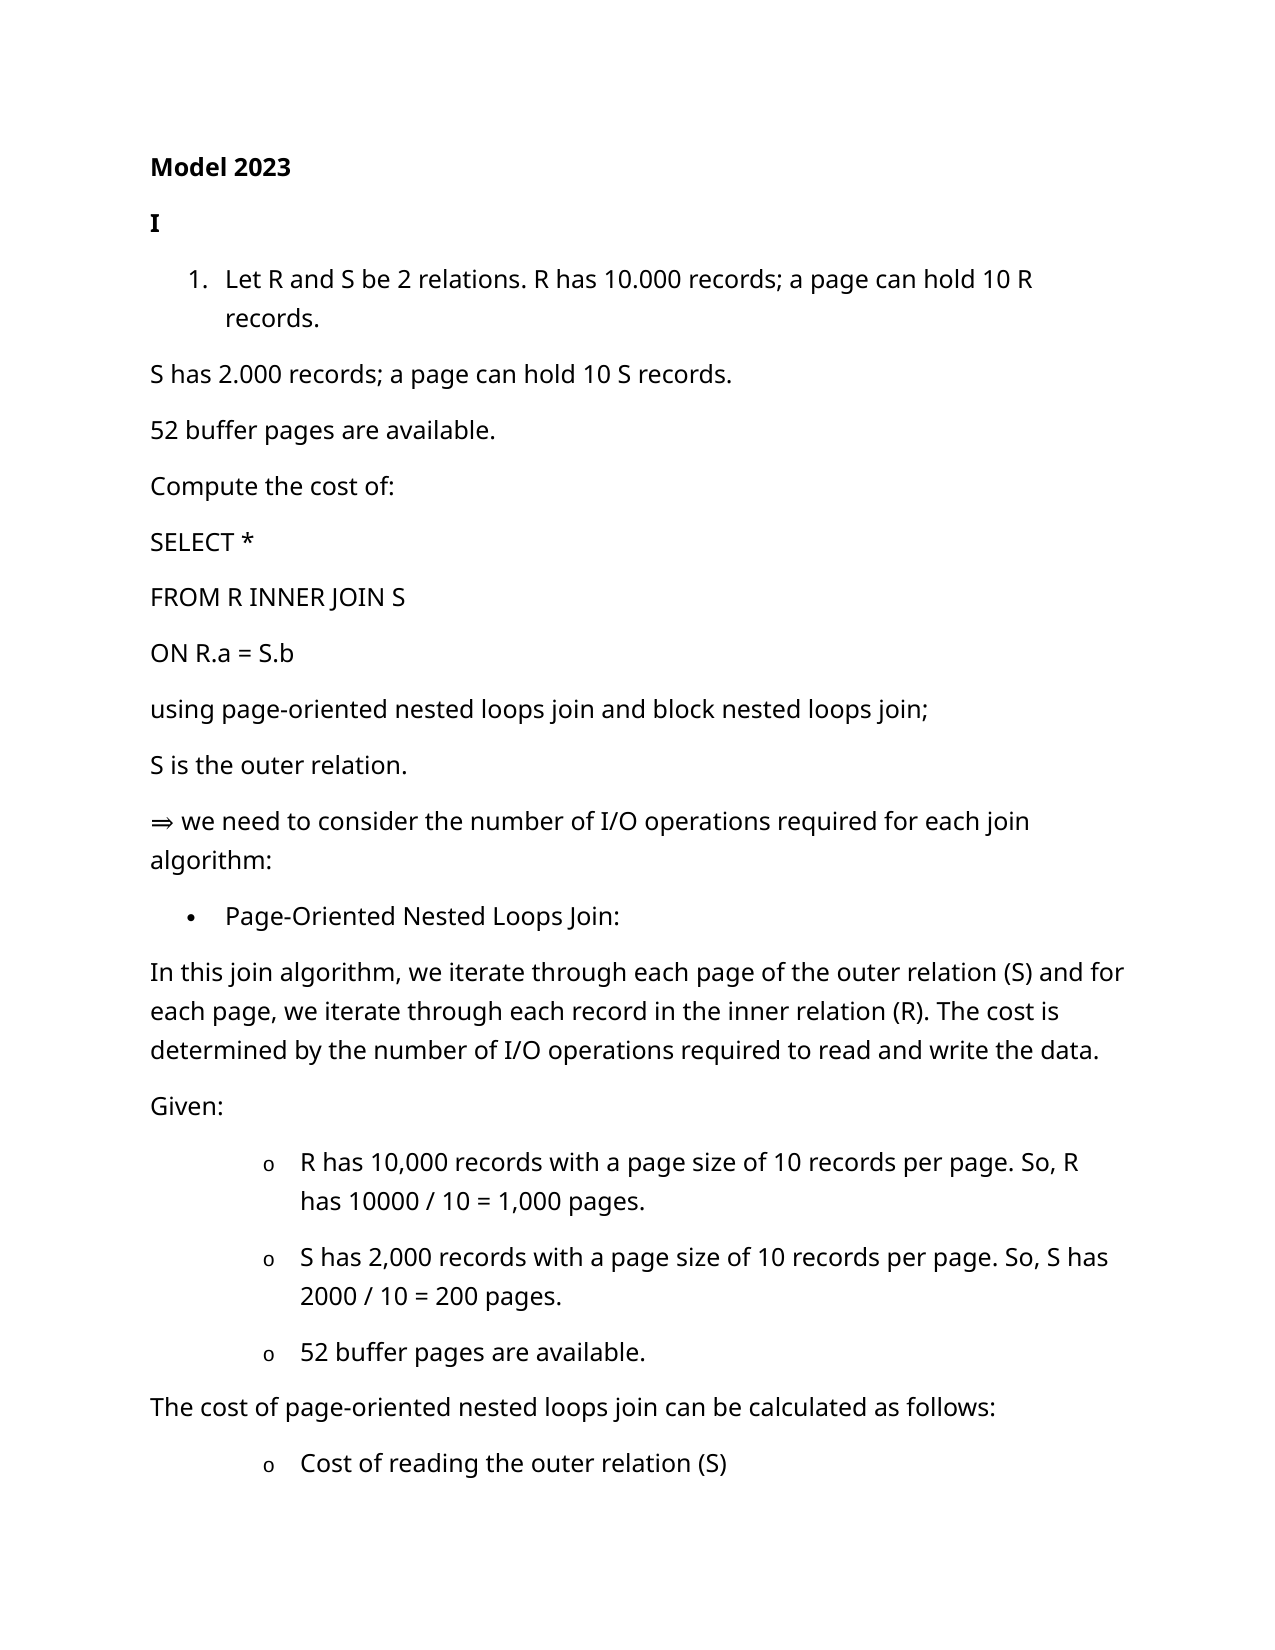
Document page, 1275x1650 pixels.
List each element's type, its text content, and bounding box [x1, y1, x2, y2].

text SELECT * [150, 524, 1125, 558]
text ON R.a = S.b [150, 636, 1125, 670]
text Model 2023 [150, 150, 1125, 184]
text S has 2.000 records; a page can hold 10 S records. [150, 357, 1125, 391]
text using page-oriented nested loops join and block nested loops join; [150, 692, 1125, 726]
list S has 2,000 records with a page size of 10 records per page. So, S has 2000 / 10 = 200 pages. [262, 1239, 1125, 1312]
text I [150, 206, 1125, 240]
text 52 buffer pages are available. [150, 412, 1125, 447]
list R has 10,000 records with a page size of 10 records per page. So, R has 10000 / 10 = 1,000 pages. [262, 1144, 1125, 1217]
list Let R and S be 2 relations. R has 10.000 records; a page can hold 10 R records. [187, 262, 1125, 335]
list 52 buffer pages are available. [262, 1334, 1125, 1368]
list Page-Oriented Nested Loops Join: [187, 898, 1125, 932]
text S is the outer relation. [150, 747, 1125, 782]
text Compute the cost of: [150, 468, 1125, 502]
list Cost of reading the outer relation (S) [262, 1446, 1125, 1480]
text FROM R INNER JOIN S [150, 580, 1125, 614]
text In this join algorithm, we iterate through each page of the outer relation (S) and for each page, we iterate through each record in the inner relation (R). The cost is determined by the number of I/O operations required to read and write the data. [150, 954, 1125, 1067]
text Given: [150, 1088, 1125, 1122]
text The cost of page-oriented nested loops join can be calculated as follows: [150, 1390, 1125, 1424]
text ⇒ we need to consider the number of I/O operations required for each join algorithm: [150, 803, 1125, 877]
